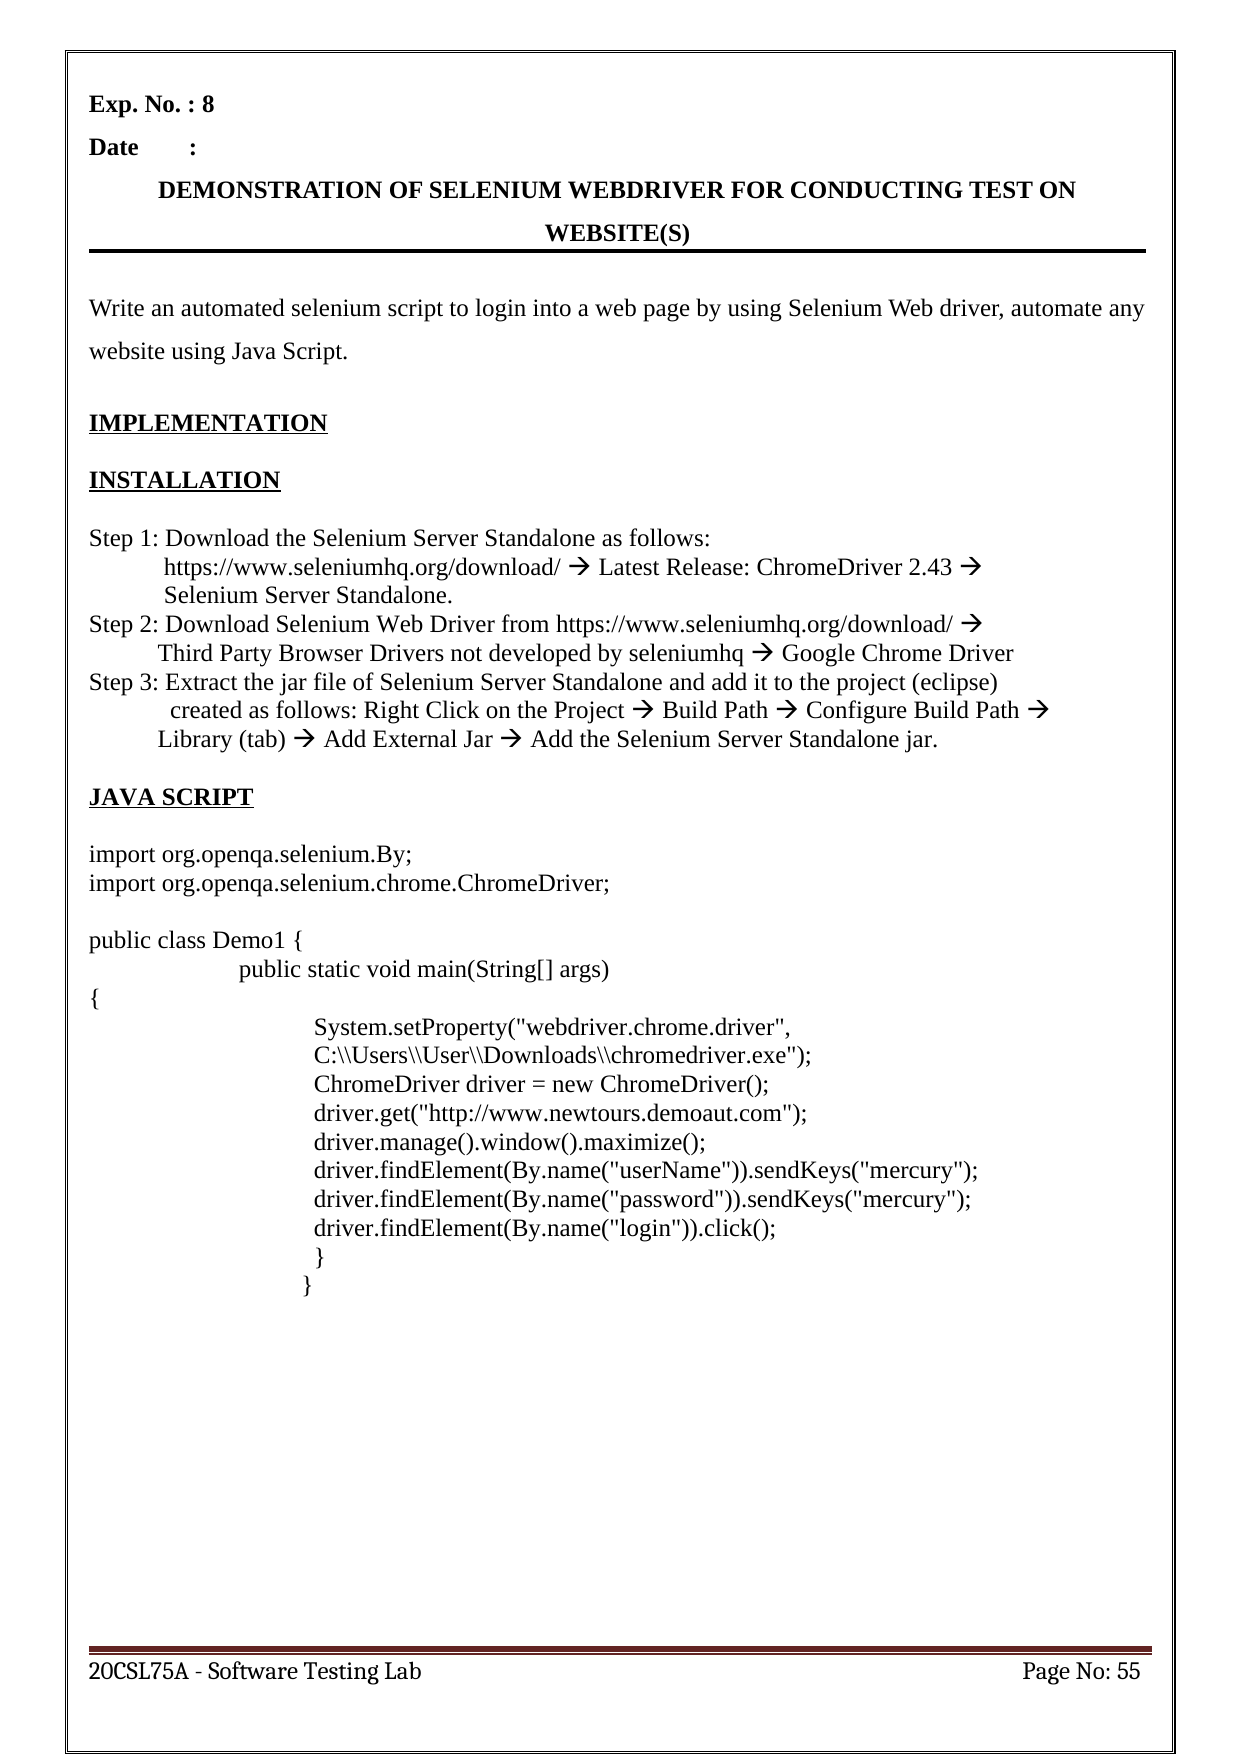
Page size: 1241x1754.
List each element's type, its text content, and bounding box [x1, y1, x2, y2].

text driver.manage().window().maximize(); [89, 1127, 1152, 1155]
text Library (tab) Add External Jar Add the Selenium Server Standalone jar. [89, 724, 1152, 753]
text Write an automated selenium script to login into a web page by using Selenium Web driver, automate any website using Java Script. [89, 293, 1146, 365]
text import org.openqa.selenium.chrome.ChromeDriver; [89, 868, 1152, 897]
text } [89, 1270, 1152, 1299]
text ChromeDriver driver = new ChromeDriver(); [89, 1069, 1152, 1098]
text driver.findElement(By.name("password")).sendKeys("mercury"); [89, 1184, 1152, 1213]
text Date : [89, 132, 1146, 161]
text https://www.seleniumhq.org/download/ Latest Release: ChromeDriver 2.43 [89, 552, 1152, 580]
text created as follows: Right Click on the Project Build Path Configure Build Path [89, 695, 1152, 724]
text Selenium Server Standalone. [89, 580, 1152, 609]
text { [89, 983, 1152, 1012]
text public class Demo1 { [89, 925, 1152, 954]
text JAVA SCRIPT [89, 782, 1152, 810]
text System.setProperty("webdriver.chrome.driver", [89, 1012, 1152, 1040]
text Step 3: Extract the jar file of Selenium Server Standalone and add it to the project (eclipse) [89, 667, 1152, 695]
text Step 2: Download Selenium Web Driver from https://www.seleniumhq.org/download/ [89, 609, 1152, 638]
text Step 1: Download the Selenium Server Standalone as follows: [89, 523, 1152, 552]
text IMPLEMENTATION [89, 408, 1152, 437]
text Third Party Browser Drivers not developed by seleniumhq Google Chrome Driver [89, 638, 1152, 667]
text driver.get("http://www.newtours.demoaut.com"); [89, 1098, 1152, 1127]
text C:\\Users\\User\\Downloads\\chromedriver.exe"); [89, 1040, 1152, 1069]
text public static void main(String[] args) [89, 954, 1152, 983]
text driver.findElement(By.name("userName")).sendKeys("mercury"); [89, 1155, 1152, 1184]
text import org.openqa.selenium.By; [89, 839, 1152, 868]
text Exp. No. : 8 [89, 89, 1146, 117]
text DEMONSTRATION OF SELENIUM WEBDRIVER FOR CONDUCTING TEST ON WEBSITE(S) [89, 175, 1146, 249]
text } [89, 1242, 1152, 1270]
text driver.findElement(By.name("login")).click(); [89, 1213, 1152, 1242]
text INSTALLATION [89, 465, 1152, 494]
